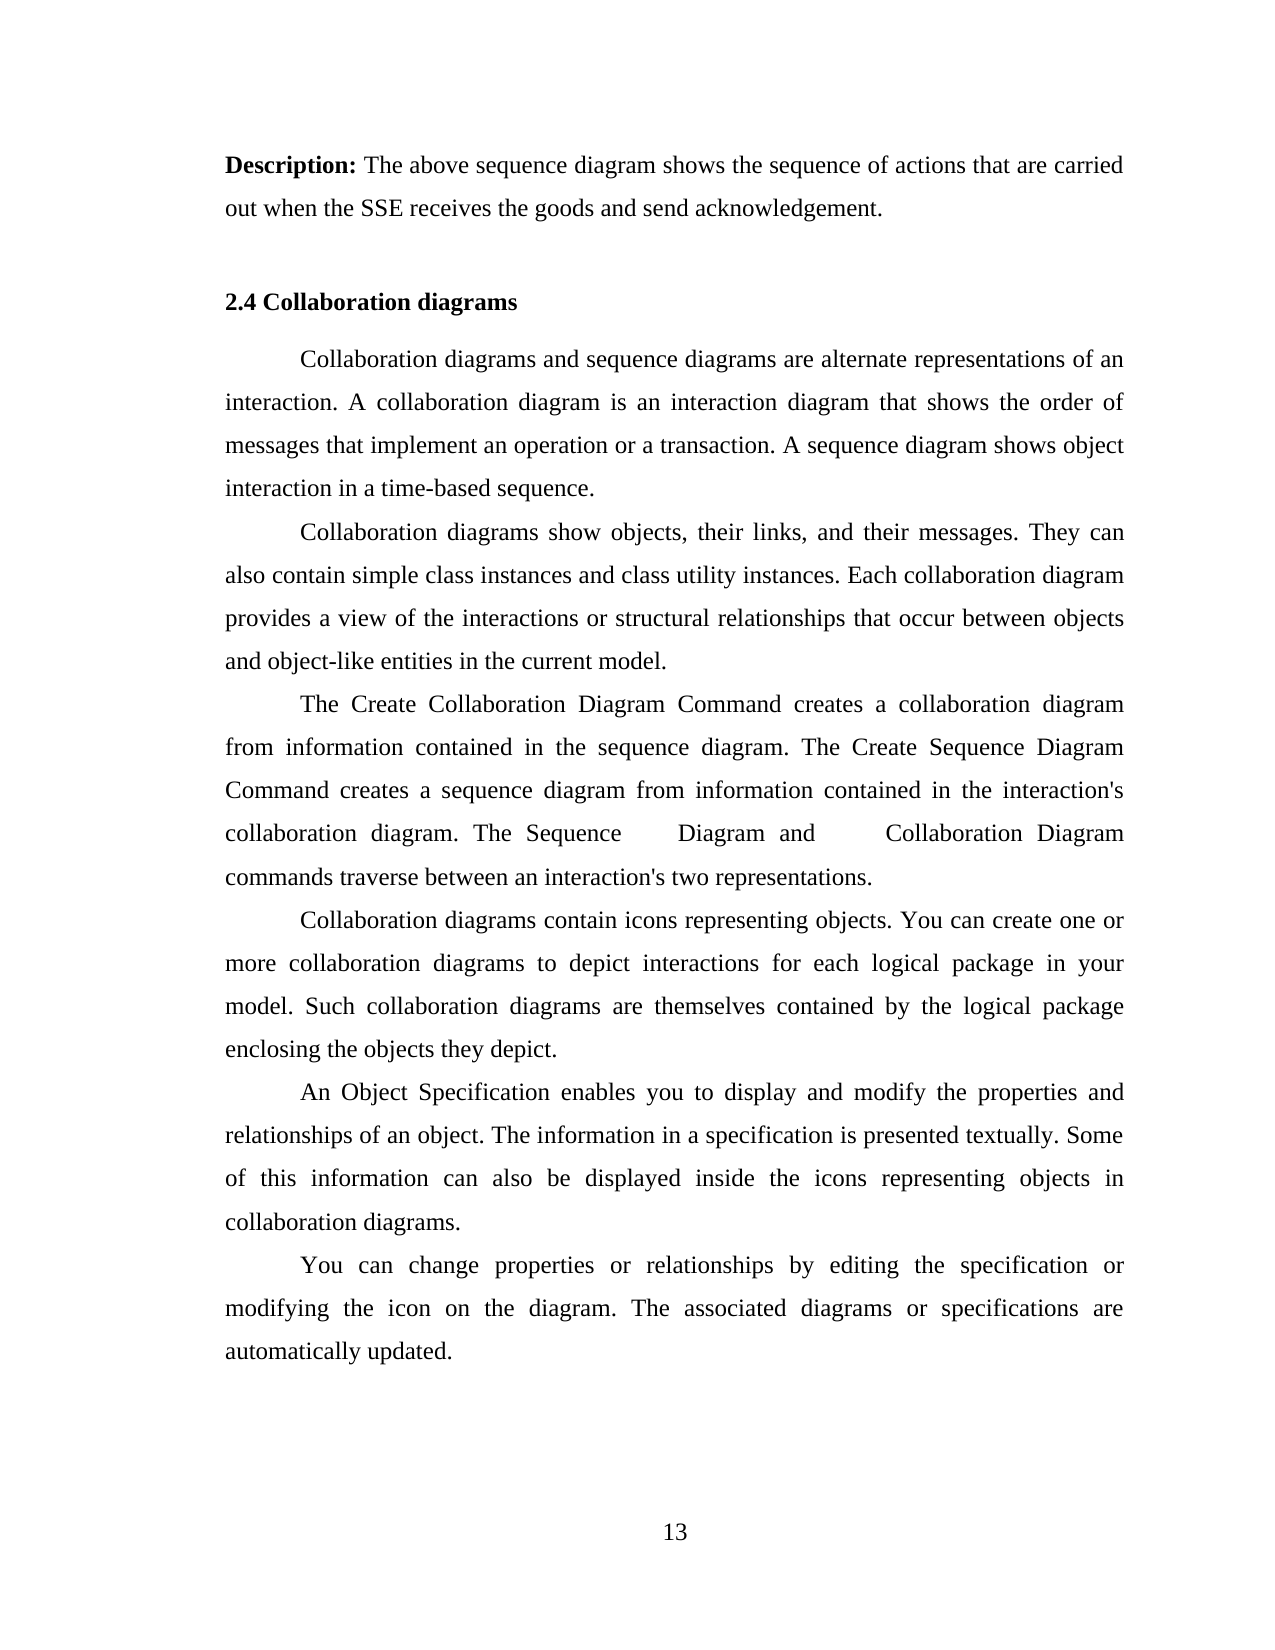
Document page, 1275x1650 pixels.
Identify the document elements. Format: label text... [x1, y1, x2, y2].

text 2.4 Collaboration diagrams [225, 287, 1125, 315]
text Collaboration diagrams contain icons representing objects. You can create one or more collaboration diagrams to depict interactions for each logical package in your model. Such collaboration diagrams are themselves contained by the logical package enclosing the objects they depict. [225, 905, 1125, 1063]
text You can change properties or relationships by editing the specification or modifying the icon on the diagram. The associated diagrams or specifications are automatically updated. [225, 1250, 1125, 1365]
text An Object Specification enables you to display and modify the properties and relationships of an object. The information in a specification is presented textually. Some of this information can also be displayed inside the icons representing objects in collaboration diagrams. [225, 1077, 1125, 1235]
text Collaboration diagrams show objects, their links, and their messages. They can also contain simple class instances and class utility instances. Each collaboration diagram provides a view of the interactions or structural relationships that occur between objects and object-like entities in the current model. [225, 517, 1125, 675]
text Description: The above sequence diagram shows the sequence of actions that are carried out when the SSE receives the goods and send acknowledgement. [225, 150, 1125, 222]
text The Create Collaboration Diagram Command creates a collaboration diagram from information contained in the sequence diagram. The Create Sequence Diagram Command creates a sequence diagram from information contained in the interaction's collaboration diagram. The Sequence Diagram and Collaboration Diagram commands traverse between an interaction's two representations. [225, 689, 1125, 890]
text Collaboration diagrams and sequence diagrams are alternate representations of an interaction. A collaboration diagram is an interaction diagram that shows the order of messages that implement an operation or a transaction. A sequence diagram shows object interaction in a time-based sequence. [225, 344, 1125, 502]
